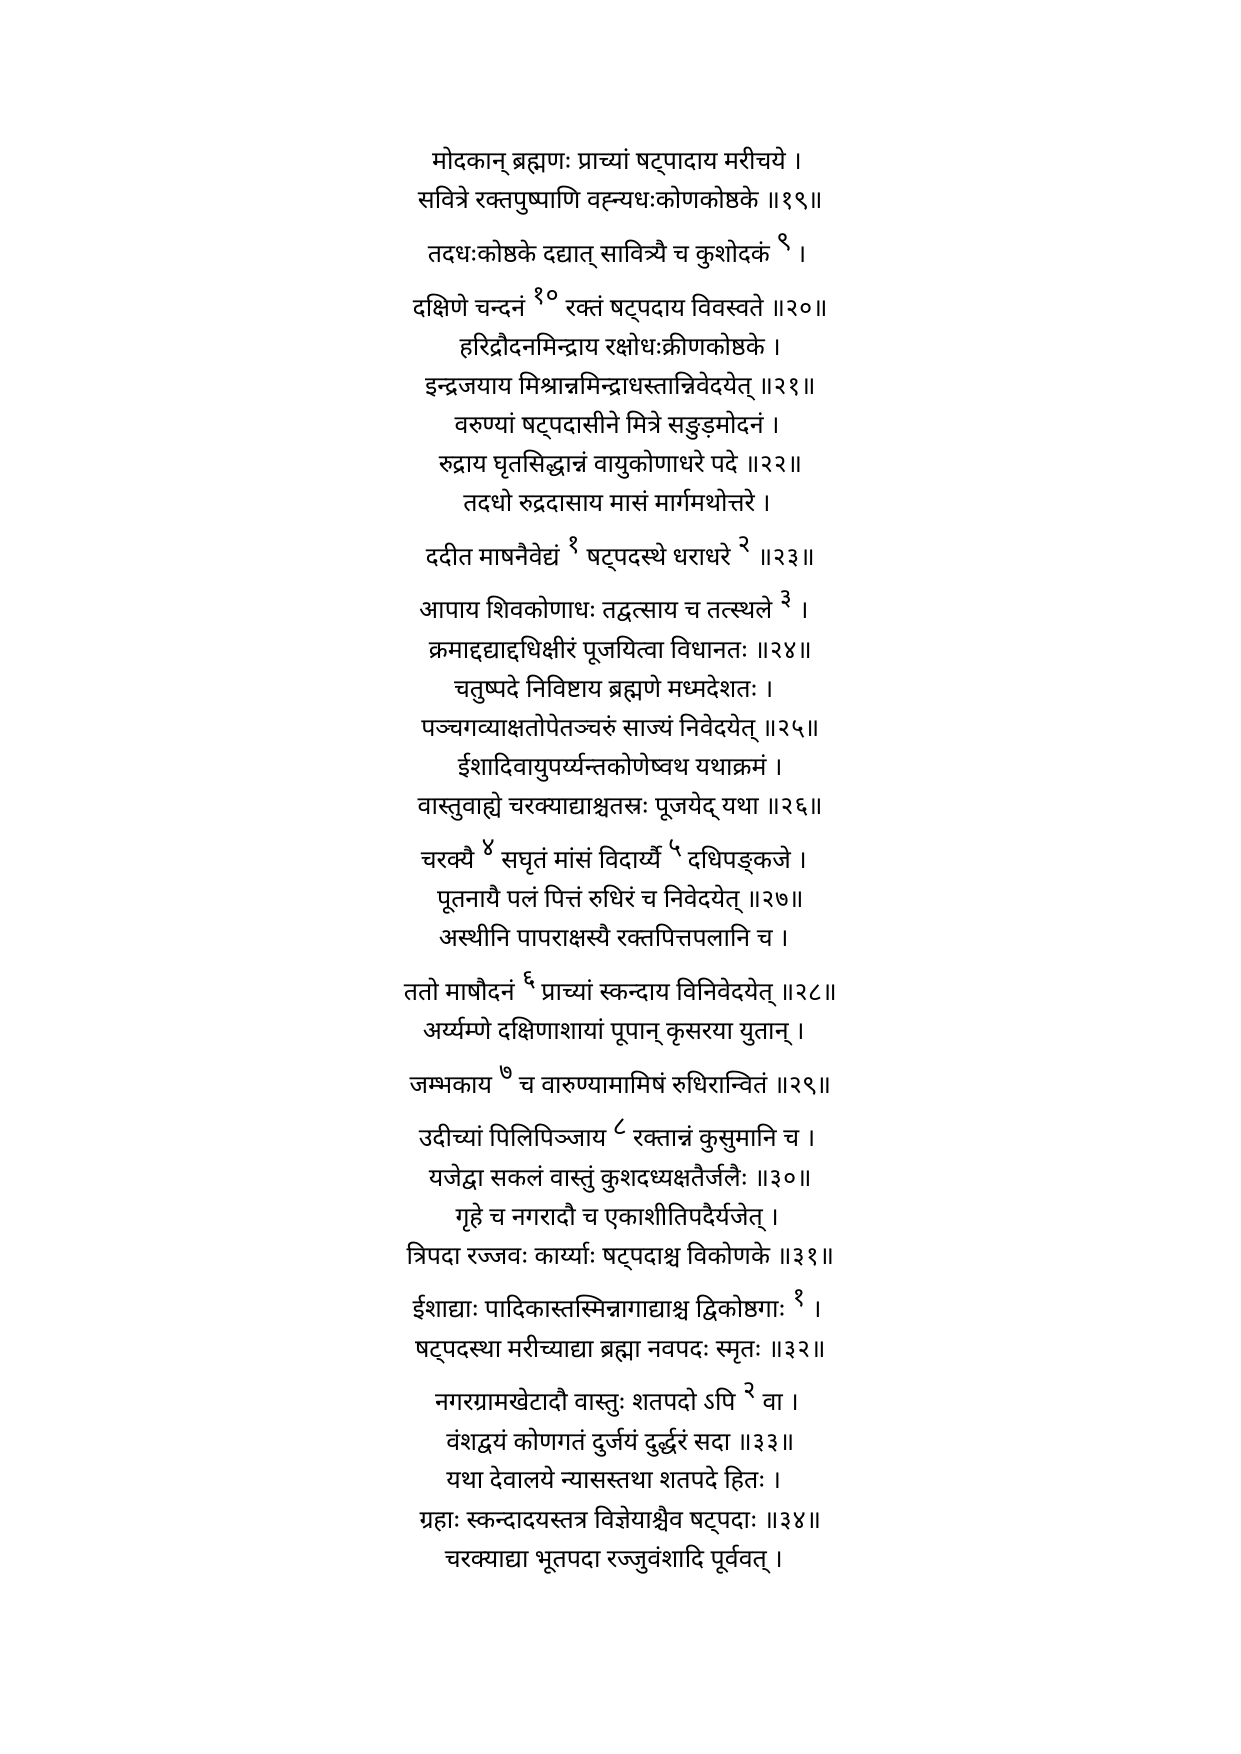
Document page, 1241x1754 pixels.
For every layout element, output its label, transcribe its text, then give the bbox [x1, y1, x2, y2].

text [106, 1203, 1134, 1577]
text इन्द्रजयाय मिश्रान्नमिन्द्राधस्तान्निवेदयेत् ॥२१॥ वरुण्यां षट्पदासीने मित्रे सङुड़मोदनं । रुद्राय घृतसिद्धान्नं वायुकोणाधरे पदे ॥२२॥ तदधो रुद्रदासाय मासं मार्गमथोत्तरे । ददीत माषनैवेद्यं १ षट्पदस्थे धराधरे २ ॥२३॥ आपाय शिवकोणाधः तद्वत्साय च तत्स्थले ३ । क्रमाद्दद्याद्दधिक्षीरं पूजयित्वा विधानतः ॥२४॥ चतुष्पदे निविष्टाय ब्रह्मणे मध्मदेशतः । पञ्चगव्याक्षतोपेतञ्चरुं साज्यं निवेदयेत् ॥२५॥ ईशादिवायुपर्य्यन्तकोणेष्वथ यथाक्रमं । वास्तुवाह्ये चरक्याद्याश्चतस्रः पूजयेद् यथा ॥२६॥ चरक्यै ४ सघृतं मांसं विदार्य्यै ५ दधिपङ्कजे । पूतनायै पलं पित्तं रुधिरं च निवेदयेत् ॥२७॥ अस्थीनि पापराक्षस्यै रक्तपित्तपलानि च । ततो माषौदनं ६ प्राच्यां स्कन्दाय विनिवेदयेत् ॥२८॥ अर्य्यम्णे दक्षिणाशायां पूपान् कृसरया युतान् । जम्भकाय ७ च वारुण्यामामिषं रुधिरान्वितं ॥२९॥ उदीच्यां पिलिपिञ्जाय ८ रक्तान्नं कुसुमानि च । यजेद्वा सकलं वास्तुं कुशदध्यक्षतैर्जलैः ॥३०॥ [106, 372, 1134, 1196]
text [106, 147, 1134, 365]
